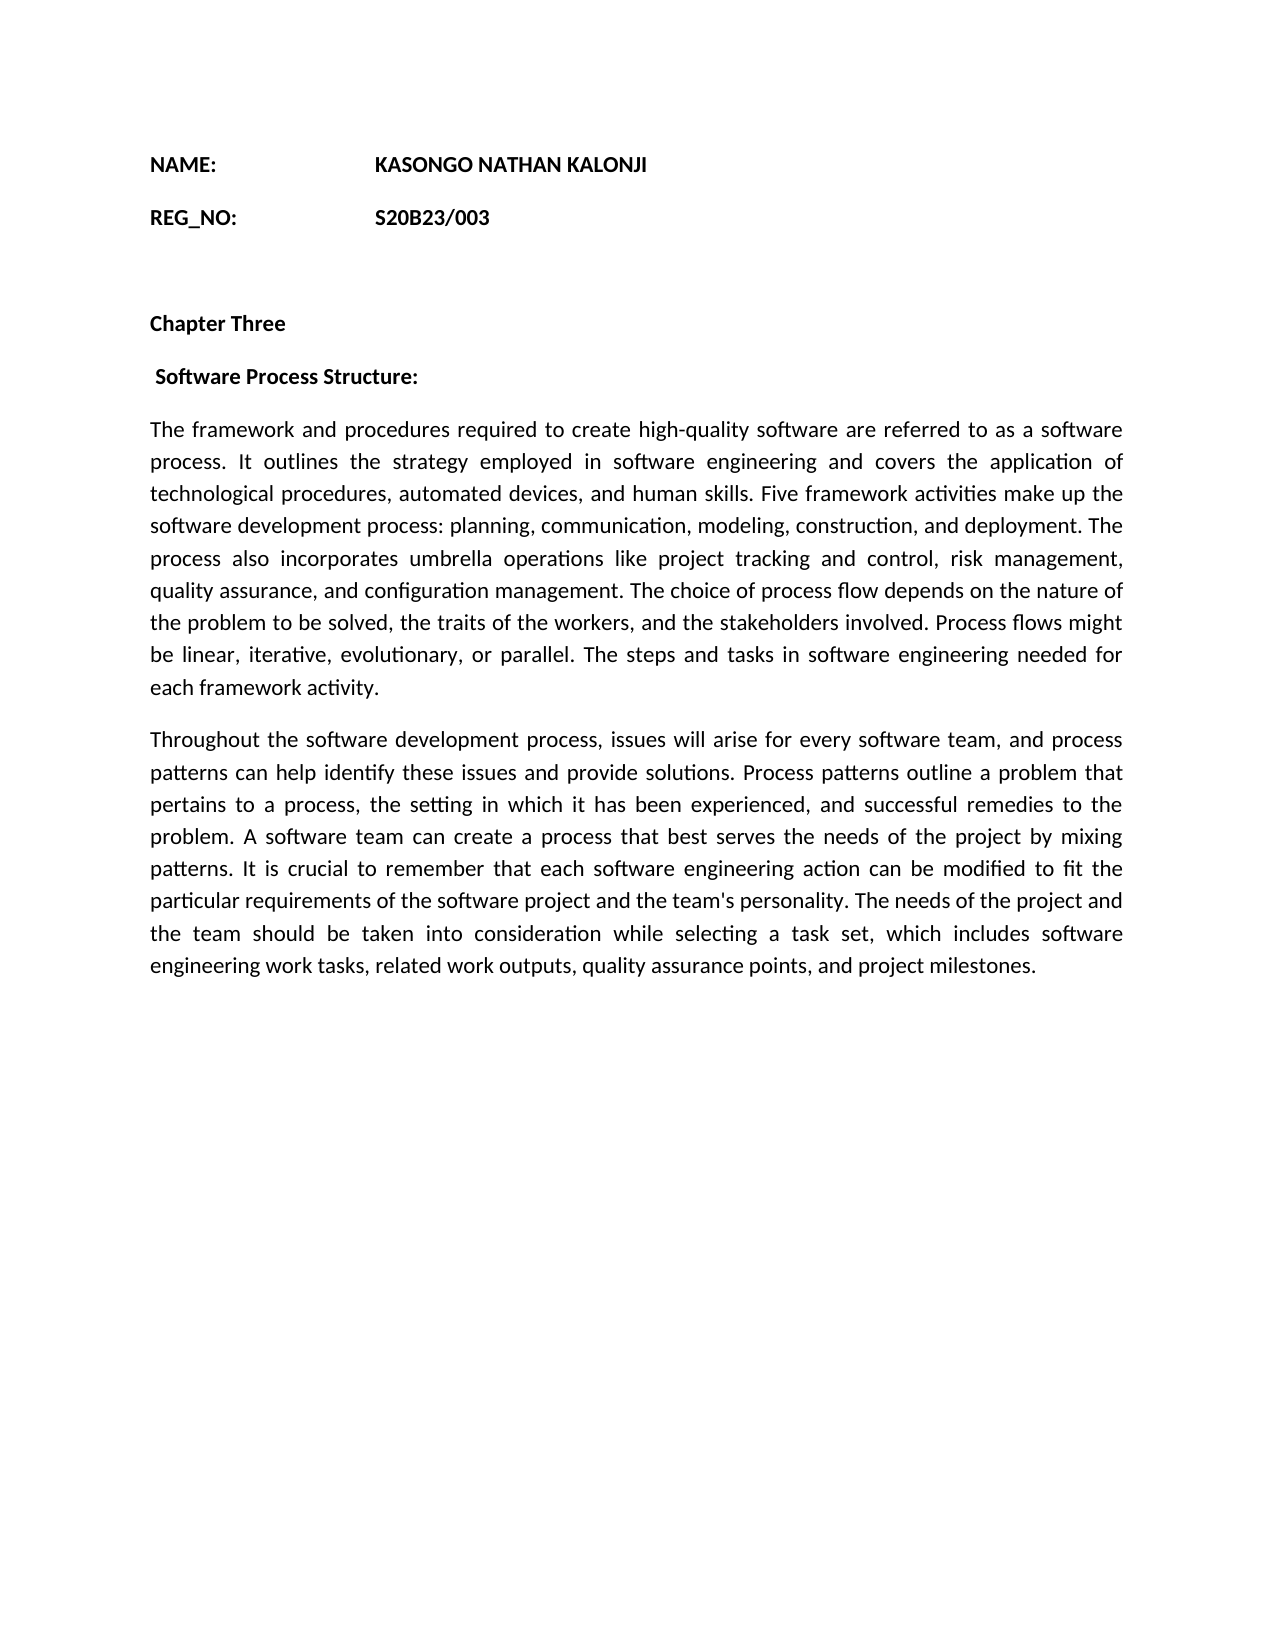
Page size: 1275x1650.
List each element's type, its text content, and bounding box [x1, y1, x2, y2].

text Chapter Three [150, 309, 1125, 337]
text Software Process Structure: [150, 362, 1125, 390]
text Throughout the software development process, issues will arise for every software team, and process patterns can help identify these issues and provide solutions. Process patterns outline a problem that pertains to a process, the setting in which it has been experienced, and successful remedies to the problem. A software team can create a process that best serves the needs of the project by mixing patterns. It is crucial to remember that each software engineering action can be modified to fit the particular requirements of the software project and the team's personality. The needs of the project and the team should be taken into consideration while selecting a task set, which includes software engineering work tasks, related work outputs, quality assurance points, and project milestones. [150, 726, 1125, 979]
text REG_NO: S20B23/003 [150, 203, 1125, 231]
text The framework and procedures required to create high-quality software are referred to as a software process. It outlines the strategy employed in software engineering and covers the application of technological procedures, automated devices, and human skills. Five framework activities make up the software development process: planning, communication, modeling, construction, and deployment. The process also incorporates umbrella operations like project tracking and control, risk management, quality assurance, and configuration management. The choice of process flow depends on the nature of the problem to be solved, the traits of the workers, and the stakeholders involved. Process flows might be linear, iterative, evolutionary, or parallel. The steps and tasks in software engineering needed for each framework activity. [150, 415, 1125, 701]
text NAME: KASONGO NATHAN KALONJI [150, 150, 1125, 178]
